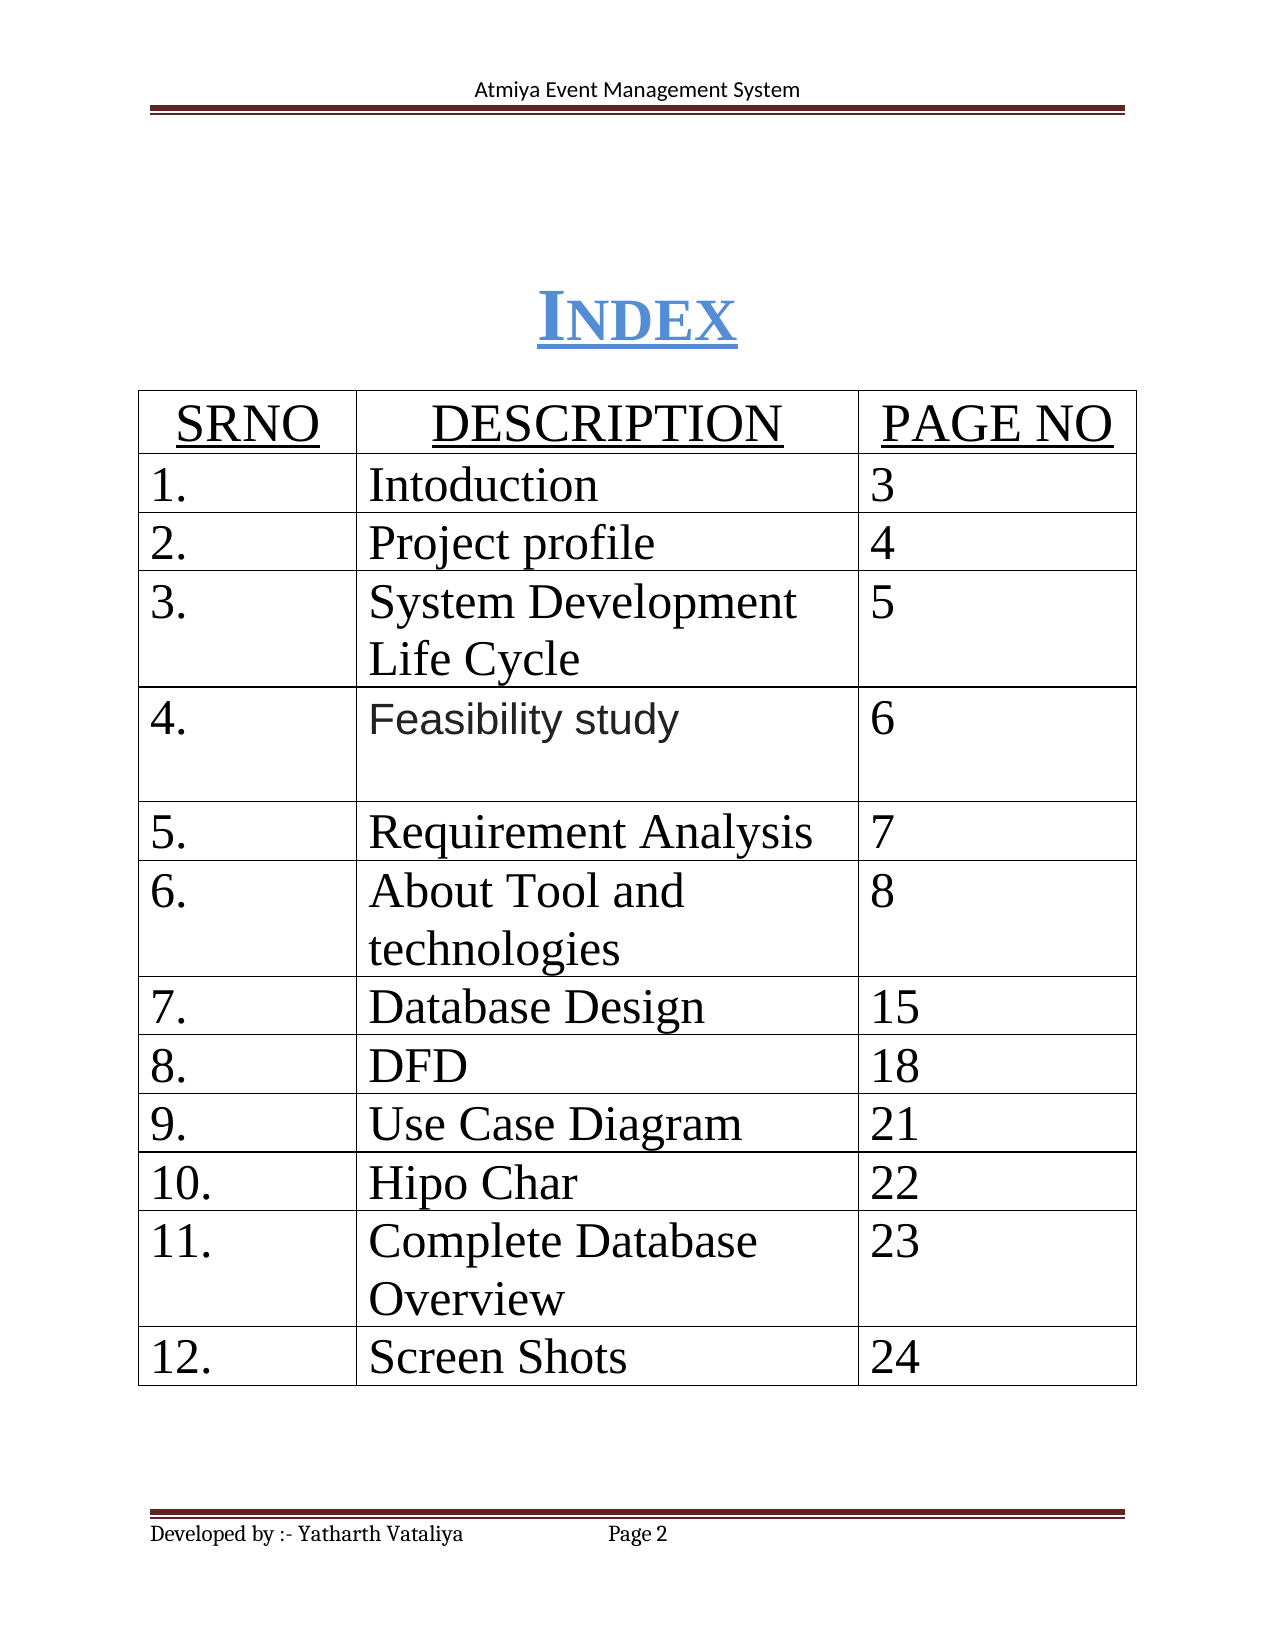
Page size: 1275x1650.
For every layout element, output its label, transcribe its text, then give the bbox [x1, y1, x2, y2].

table_cell 22 [859, 1153, 1136, 1210]
table_cell 21 [859, 1094, 1136, 1151]
table_cell 8. [139, 1035, 356, 1093]
table_cell 15 [859, 977, 1136, 1034]
text Index [150, 270, 1125, 356]
table_cell System Development Life Cycle [357, 571, 858, 686]
table_cell Project profile [357, 513, 858, 570]
table_cell 10. [139, 1153, 356, 1210]
table_cell 4 [859, 513, 1136, 570]
table_cell 8 [859, 861, 1136, 976]
table_cell 3 [859, 454, 1136, 512]
table_cell DFD [357, 1035, 858, 1093]
table_cell Feasibility study [357, 688, 858, 801]
table_cell 7 [859, 802, 1136, 860]
table_cell Hipo Char [357, 1153, 858, 1210]
table_cell Complete Database Overview [357, 1211, 858, 1326]
table_cell 6. [139, 861, 356, 976]
table_cell 9. [139, 1094, 356, 1151]
table_cell 12. [139, 1327, 356, 1384]
table_cell 2. [139, 513, 356, 570]
table_cell Requirement Analysis [357, 802, 858, 860]
table_cell About Tool and technologies [357, 861, 858, 976]
table_header PAGE NO [859, 391, 1136, 453]
table_cell 4. [139, 688, 356, 801]
table_cell 5. [139, 802, 356, 860]
table_cell 3. [139, 571, 356, 686]
table_cell 23 [859, 1211, 1136, 1326]
table_header DESCRIPTION [357, 391, 858, 453]
table_cell 18 [859, 1035, 1136, 1093]
table_cell Database Design [357, 977, 858, 1034]
table_header SRNO [139, 391, 356, 453]
table_cell Screen Shots [357, 1327, 858, 1384]
table_cell Use Case Diagram [357, 1094, 858, 1151]
table_cell 1. [139, 454, 356, 512]
table_cell 6 [859, 688, 1136, 801]
table_cell Intoduction [357, 454, 858, 512]
table_cell 24 [859, 1327, 1136, 1384]
table_cell 5 [859, 571, 1136, 686]
table_cell 11. [139, 1211, 356, 1326]
table_cell 7. [139, 977, 356, 1034]
